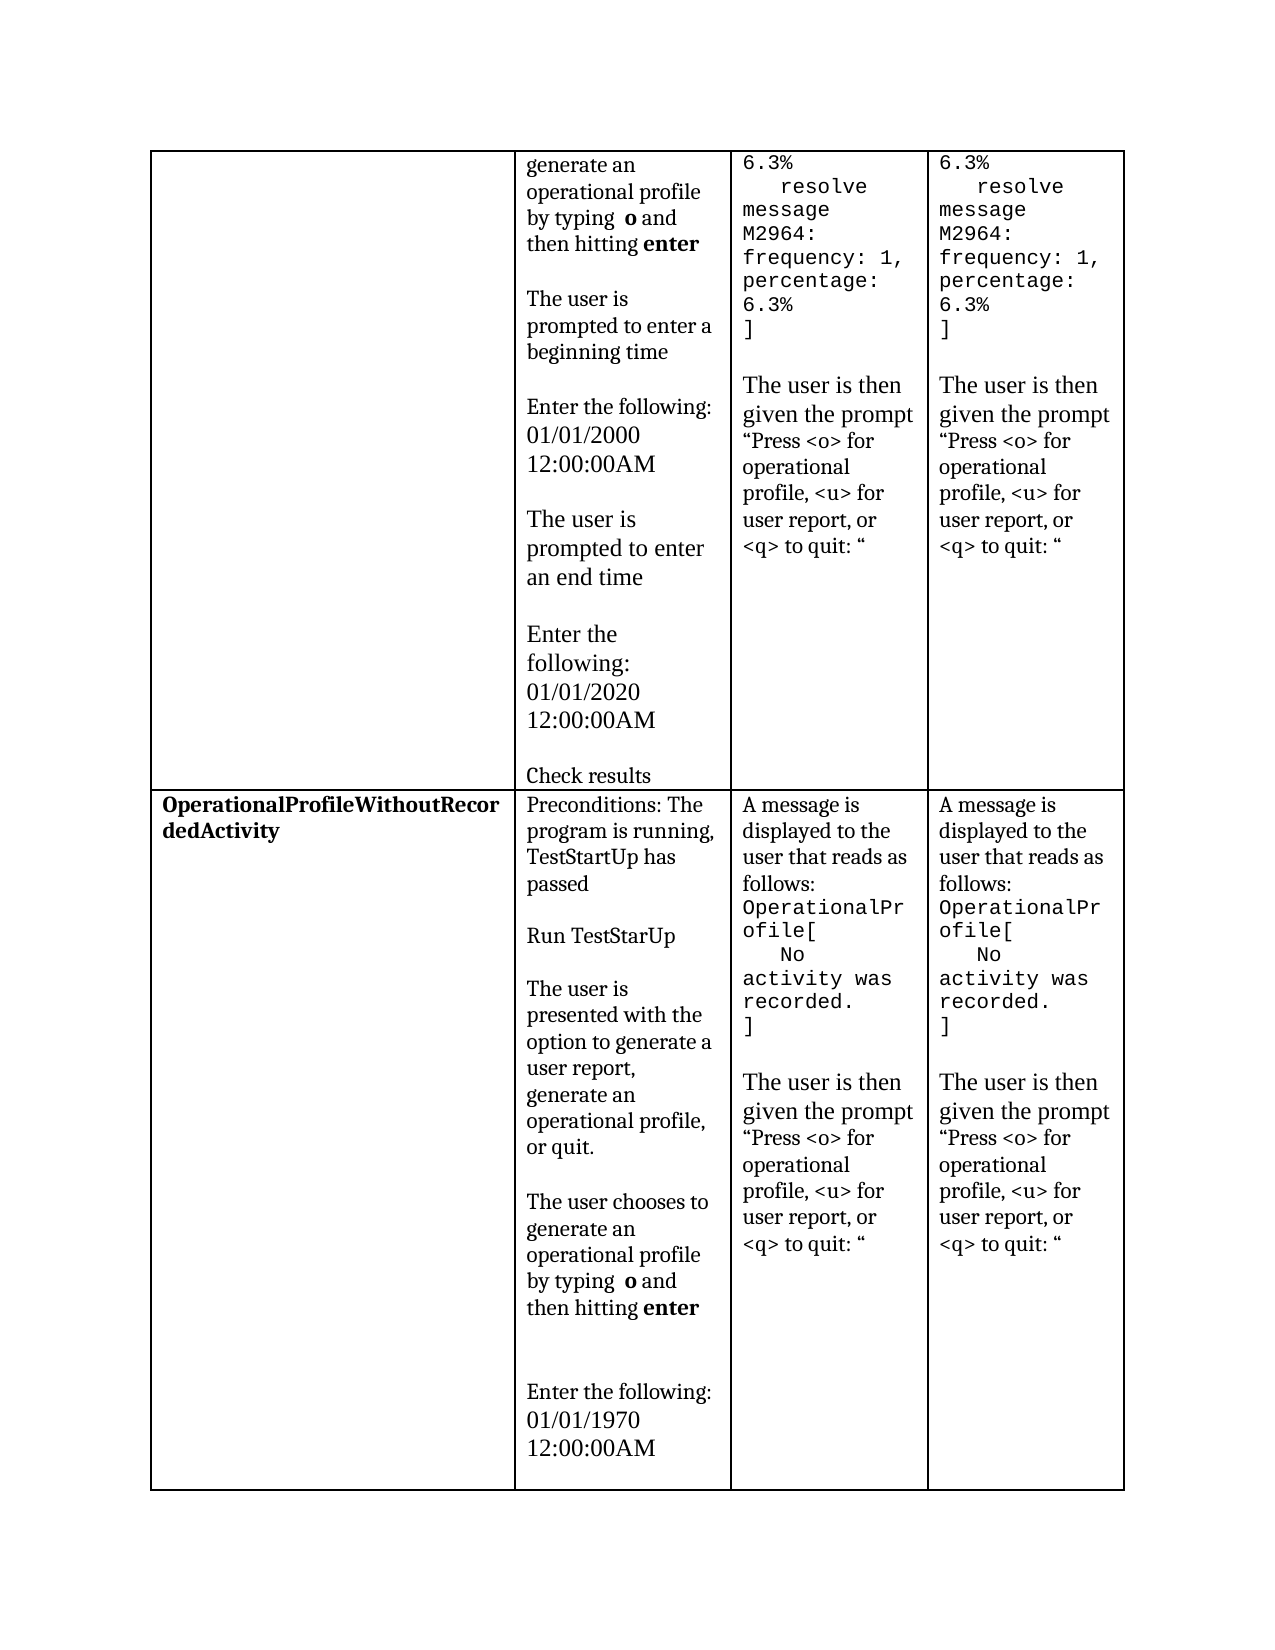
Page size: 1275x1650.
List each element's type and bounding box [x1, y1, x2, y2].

table_cell [929, 152, 1123, 789]
table_cell [732, 152, 927, 789]
table_cell [516, 152, 730, 789]
table_cell [516, 791, 730, 1489]
table_cell [152, 152, 514, 789]
table_cell [929, 791, 1123, 1489]
table_cell [732, 791, 927, 1489]
table_cell [152, 791, 514, 1489]
